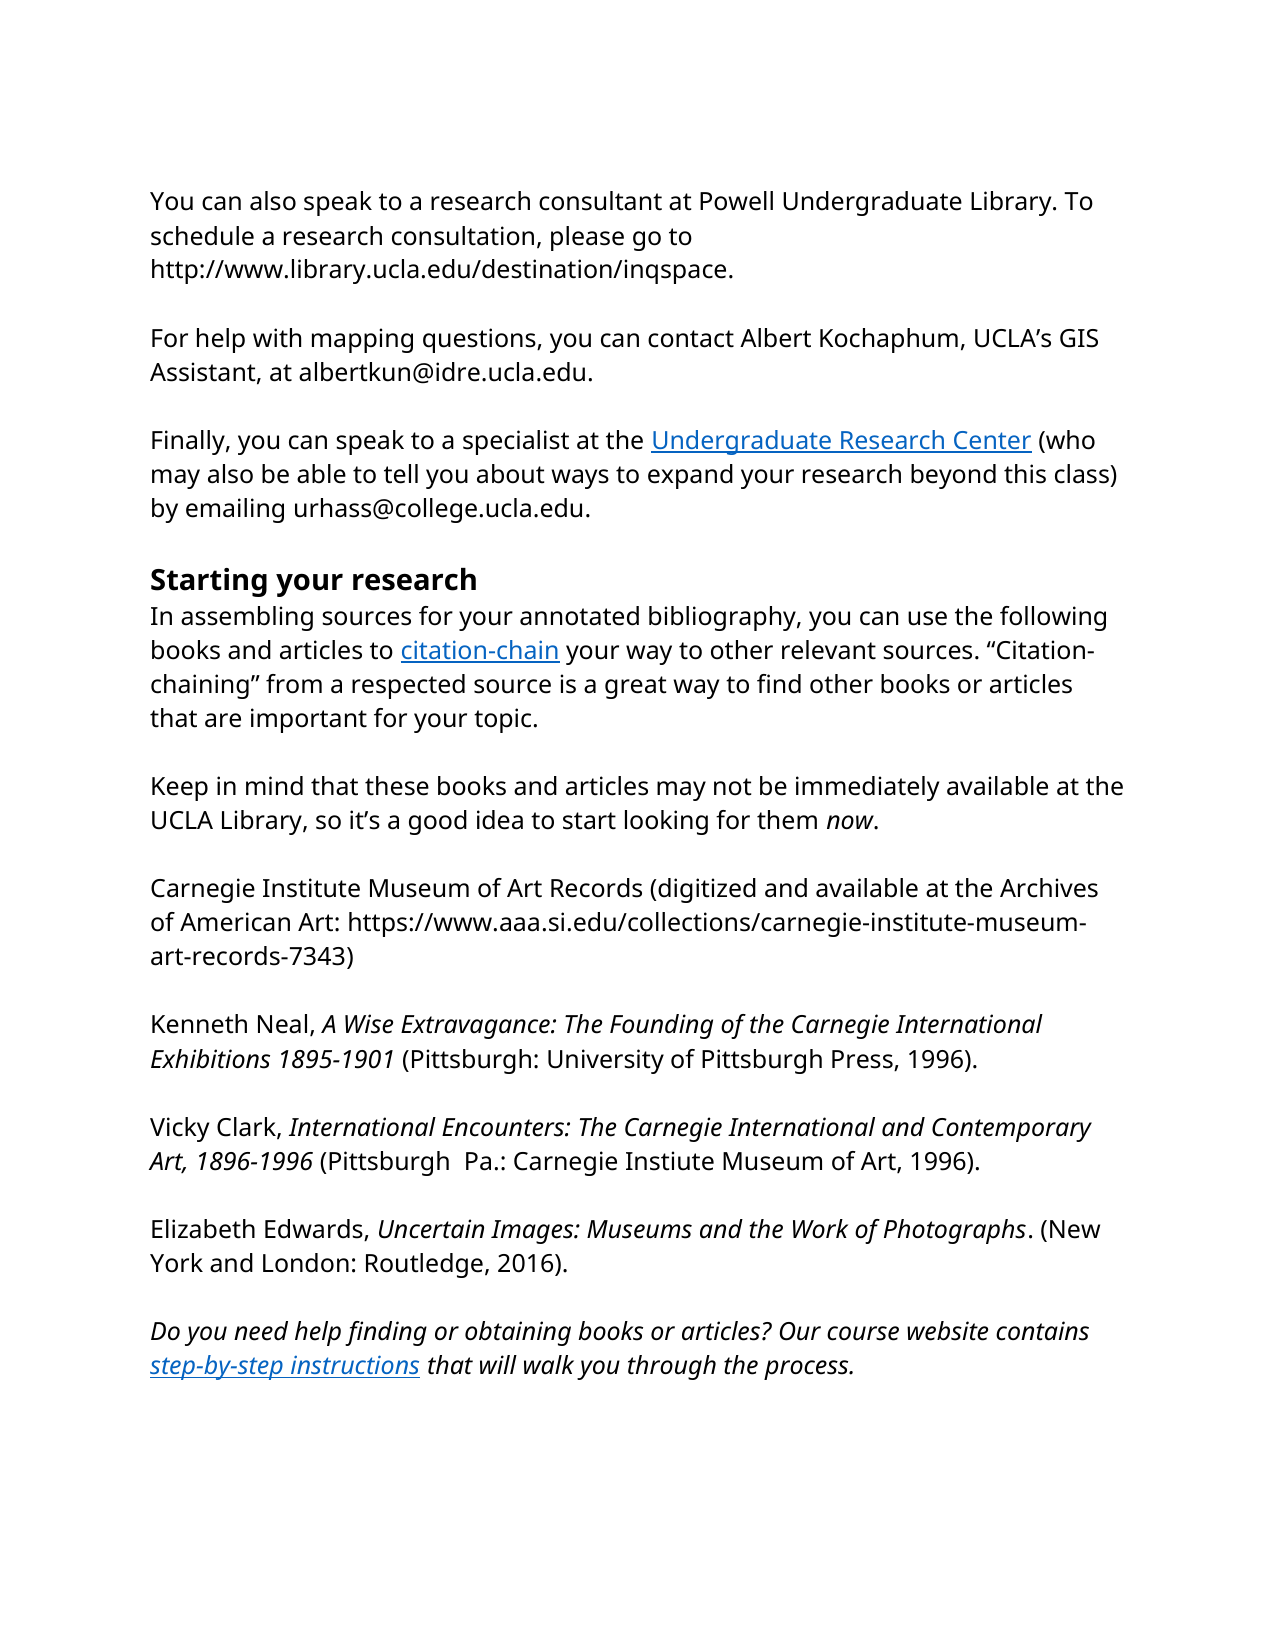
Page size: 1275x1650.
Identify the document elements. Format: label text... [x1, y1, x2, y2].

text Starting your research [150, 559, 1125, 598]
text Finally, you can speak to a specialist at the Undergraduate Research Center (who may also be able to tell you about ways to expand your research beyond this class) by emailing urhass@college.ucla.edu. [150, 422, 1125, 525]
text You can also speak to a research consultant at Powell Undergraduate Library. To schedule a research consultation, please go to http://www.library.ucla.edu/destination/inqspace. [150, 184, 1125, 286]
text In assembling sources for your annotated bibliography, you can use the following books and articles to citation-chain your way to other relevant sources. “Citation-chaining” from a respected source is a great way to find other books or articles that are important for your topic. [150, 598, 1125, 735]
text Do you need help finding or obtaining books or articles? Our course website contains step-by-step instructions that will walk you through the process. [150, 1314, 1125, 1382]
text Keep in mind that these books and articles may not be immediately available at the UCLA Library, so it’s a good idea to start looking for them now. [150, 769, 1125, 837]
text Kenneth Neal, A Wise Extravagance: The Founding of the Carnegie International Exhibitions 1895-1901 (Pittsburgh: University of Pittsburgh Press, 1996). [150, 1007, 1125, 1075]
text Vicky Clark, International Encounters: The Carnegie International and Contemporary Art, 1896-1996 (Pittsburgh Pa.: Carnegie Instiute Museum of Art, 1996). [150, 1109, 1125, 1177]
text For help with mapping questions, you can contact Albert Kochaphum, UCLA’s GIS Assistant, at albertkun@idre.ucla.edu. [150, 320, 1125, 388]
text Elizabeth Edwards, Uncertain Images: Museums and the Work of Photographs. (New York and London: Routledge, 2016). [150, 1212, 1125, 1280]
text Carnegie Institute Museum of Art Records (digitized and available at the Archives of American Art: https://www.aaa.si.edu/collections/carnegie-institute-museum-art-records-7343) [150, 871, 1125, 973]
